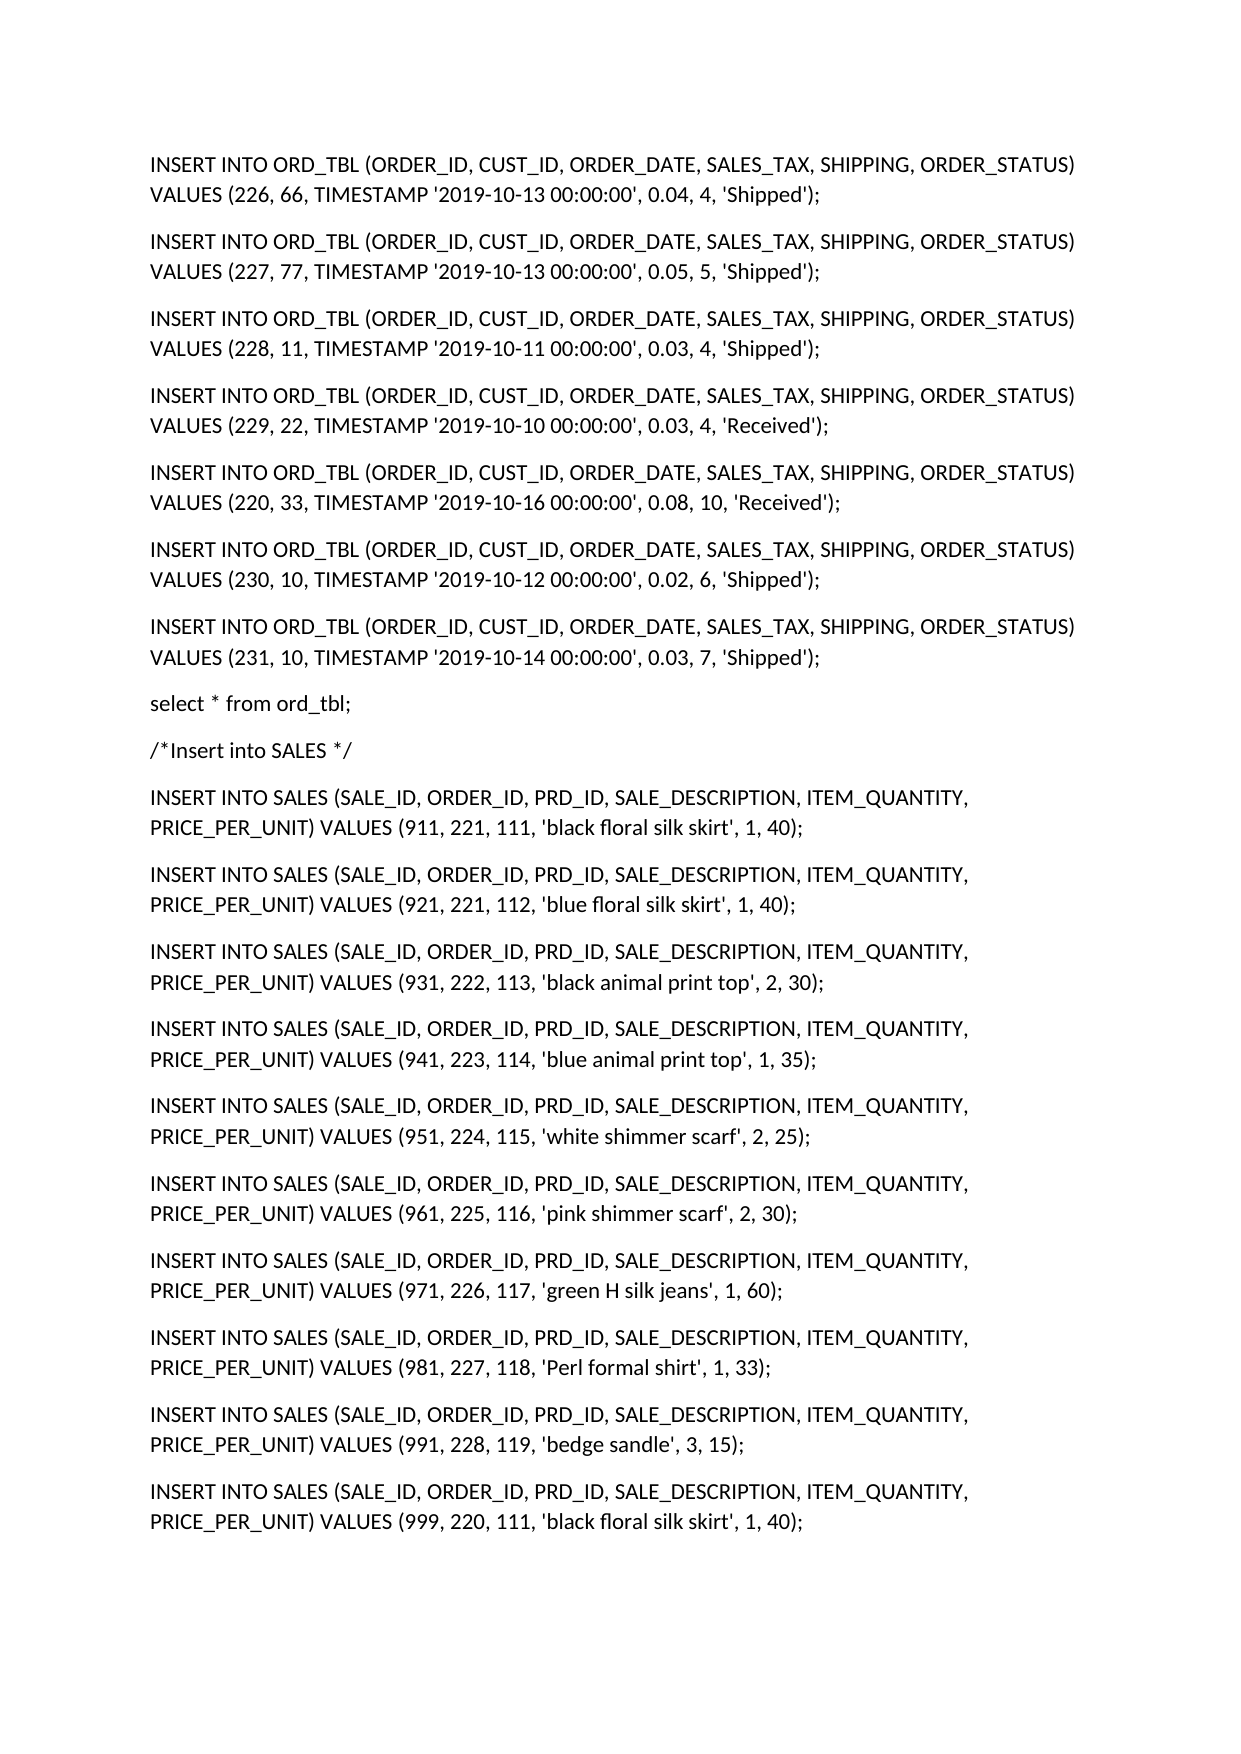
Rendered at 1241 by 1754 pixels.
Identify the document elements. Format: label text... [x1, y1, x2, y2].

text INSERT INTO SALES (SALE_ID, ORDER_ID, PRD_ID, SALE_DESCRIPTION, ITEM_QUANTITY, PRICE_PER_UNIT) VALUES (961, 225, 116, 'pink shimmer scarf', 2, 30); [150, 1169, 1090, 1227]
text INSERT INTO ORD_TBL (ORDER_ID, CUST_ID, ORDER_DATE, SALES_TAX, SHIPPING, ORDER_STATUS) VALUES (231, 10, TIMESTAMP '2019-10-14 00:00:00', 0.03, 7, 'Shipped'); [150, 612, 1090, 671]
text /*Insert into SALES */ [150, 736, 1090, 764]
text INSERT INTO SALES (SALE_ID, ORDER_ID, PRD_ID, SALE_DESCRIPTION, ITEM_QUANTITY, PRICE_PER_UNIT) VALUES (971, 226, 117, 'green H silk jeans', 1, 60); [150, 1246, 1090, 1304]
text INSERT INTO ORD_TBL (ORDER_ID, CUST_ID, ORDER_DATE, SALES_TAX, SHIPPING, ORDER_STATUS) VALUES (228, 11, TIMESTAMP '2019-10-11 00:00:00', 0.03, 4, 'Shipped'); [150, 304, 1090, 362]
text INSERT INTO ORD_TBL (ORDER_ID, CUST_ID, ORDER_DATE, SALES_TAX, SHIPPING, ORDER_STATUS) VALUES (227, 77, TIMESTAMP '2019-10-13 00:00:00', 0.05, 5, 'Shipped'); [150, 227, 1090, 285]
text INSERT INTO ORD_TBL (ORDER_ID, CUST_ID, ORDER_DATE, SALES_TAX, SHIPPING, ORDER_STATUS) VALUES (220, 33, TIMESTAMP '2019-10-16 00:00:00', 0.08, 10, 'Received'); [150, 458, 1090, 517]
text INSERT INTO SALES (SALE_ID, ORDER_ID, PRD_ID, SALE_DESCRIPTION, ITEM_QUANTITY, PRICE_PER_UNIT) VALUES (921, 221, 112, 'blue floral silk skirt', 1, 40); [150, 860, 1090, 919]
text INSERT INTO SALES (SALE_ID, ORDER_ID, PRD_ID, SALE_DESCRIPTION, ITEM_QUANTITY, PRICE_PER_UNIT) VALUES (941, 223, 114, 'blue animal print top', 1, 35); [150, 1014, 1090, 1073]
text INSERT INTO SALES (SALE_ID, ORDER_ID, PRD_ID, SALE_DESCRIPTION, ITEM_QUANTITY, PRICE_PER_UNIT) VALUES (911, 221, 111, 'black floral silk skirt', 1, 40); [150, 783, 1090, 842]
text INSERT INTO ORD_TBL (ORDER_ID, CUST_ID, ORDER_DATE, SALES_TAX, SHIPPING, ORDER_STATUS) VALUES (230, 10, TIMESTAMP '2019-10-12 00:00:00', 0.02, 6, 'Shipped'); [150, 535, 1090, 594]
text INSERT INTO ORD_TBL (ORDER_ID, CUST_ID, ORDER_DATE, SALES_TAX, SHIPPING, ORDER_STATUS) VALUES (226, 66, TIMESTAMP '2019-10-13 00:00:00', 0.04, 4, 'Shipped'); [150, 150, 1090, 208]
text INSERT INTO SALES (SALE_ID, ORDER_ID, PRD_ID, SALE_DESCRIPTION, ITEM_QUANTITY, PRICE_PER_UNIT) VALUES (931, 222, 113, 'black animal print top', 2, 30); [150, 937, 1090, 996]
text INSERT INTO SALES (SALE_ID, ORDER_ID, PRD_ID, SALE_DESCRIPTION, ITEM_QUANTITY, PRICE_PER_UNIT) VALUES (991, 228, 119, 'bedge sandle', 3, 15); [150, 1400, 1090, 1458]
text INSERT INTO SALES (SALE_ID, ORDER_ID, PRD_ID, SALE_DESCRIPTION, ITEM_QUANTITY, PRICE_PER_UNIT) VALUES (999, 220, 111, 'black floral silk skirt', 1, 40); [150, 1477, 1090, 1535]
text INSERT INTO SALES (SALE_ID, ORDER_ID, PRD_ID, SALE_DESCRIPTION, ITEM_QUANTITY, PRICE_PER_UNIT) VALUES (981, 227, 118, 'Perl formal shirt', 1, 33); [150, 1323, 1090, 1381]
text INSERT INTO ORD_TBL (ORDER_ID, CUST_ID, ORDER_DATE, SALES_TAX, SHIPPING, ORDER_STATUS) VALUES (229, 22, TIMESTAMP '2019-10-10 00:00:00', 0.03, 4, 'Received'); [150, 381, 1090, 439]
text select * from ord_tbl; [150, 689, 1090, 718]
text INSERT INTO SALES (SALE_ID, ORDER_ID, PRD_ID, SALE_DESCRIPTION, ITEM_QUANTITY, PRICE_PER_UNIT) VALUES (951, 224, 115, 'white shimmer scarf', 2, 25); [150, 1092, 1090, 1150]
